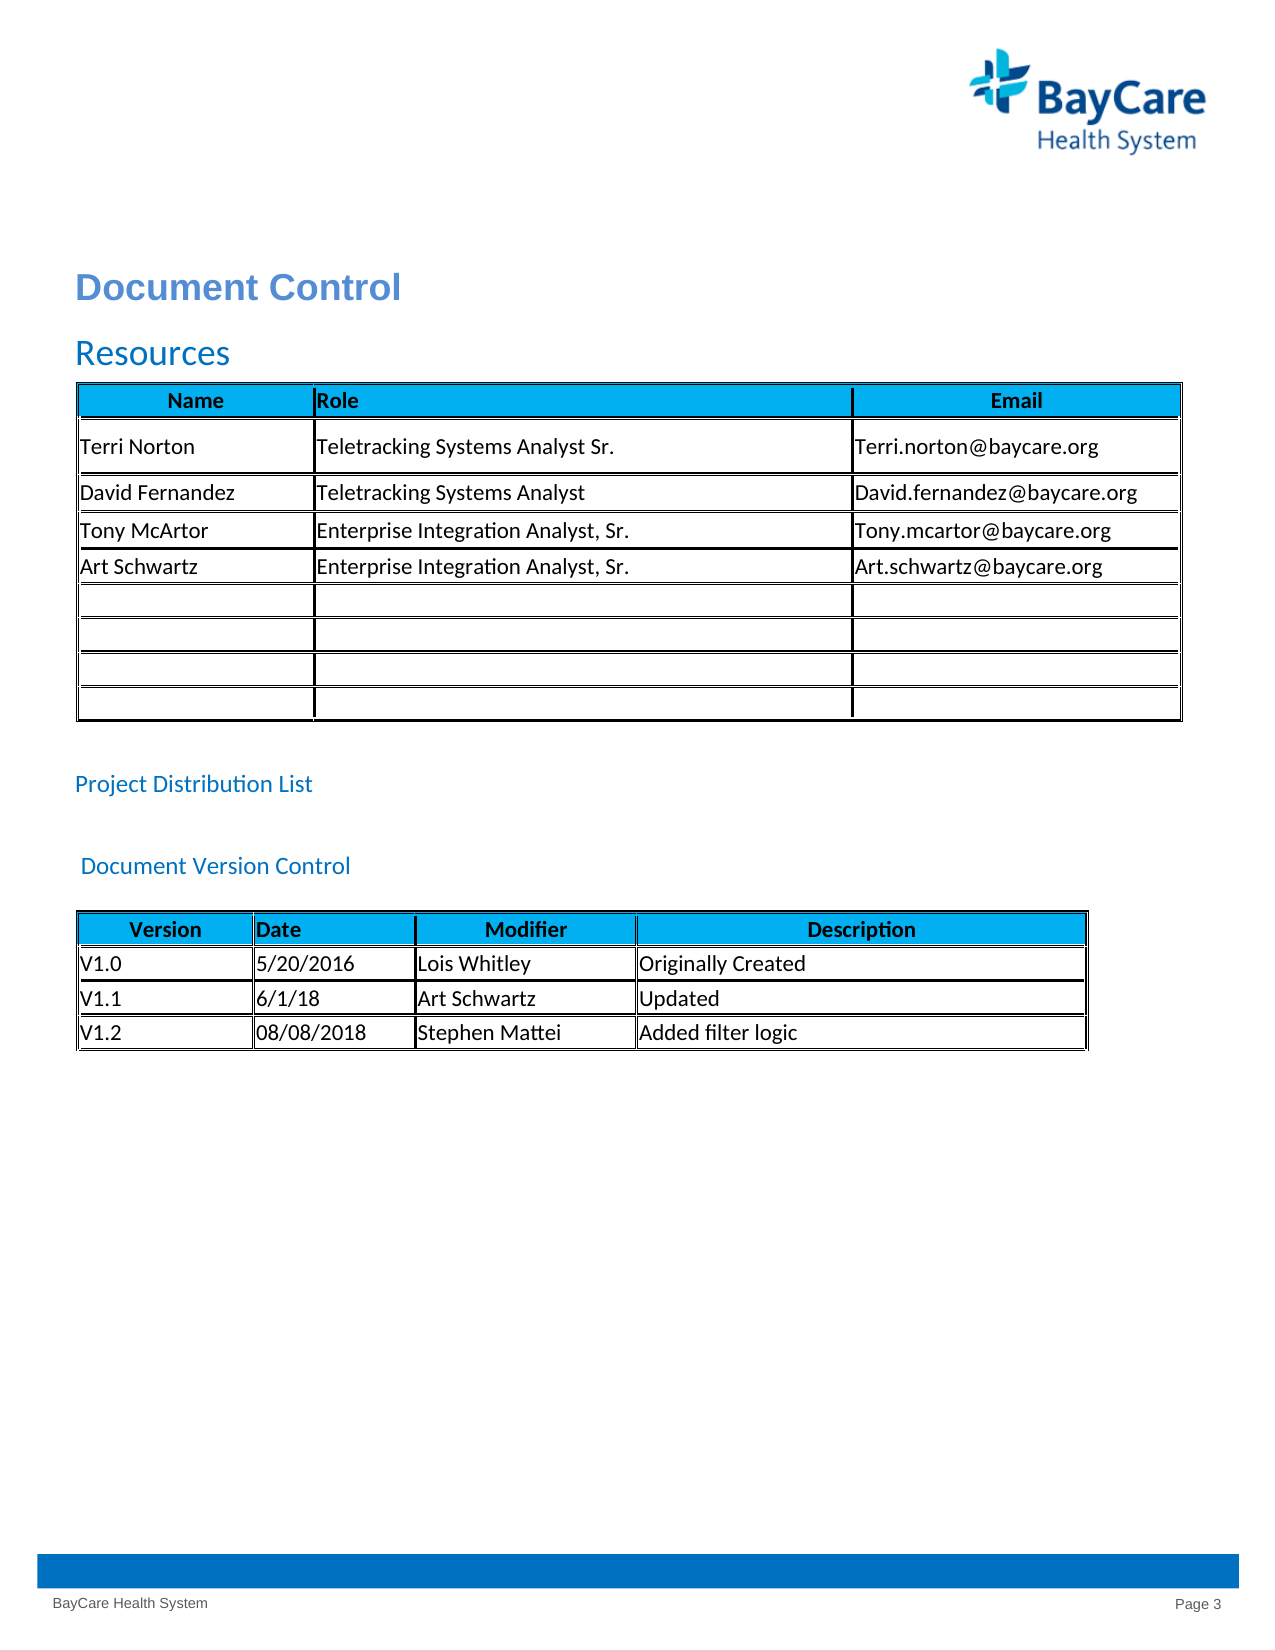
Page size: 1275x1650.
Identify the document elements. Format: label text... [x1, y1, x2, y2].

table_cell [316, 619, 851, 650]
table_cell [854, 650, 1180, 684]
table_cell Stephen Mattei [417, 1017, 635, 1048]
table_cell [852, 685, 1180, 719]
subtitle Project Distribution List [75, 768, 1200, 798]
table_cell David Fernandez [79, 472, 313, 510]
table_cell V1.1 [79, 979, 252, 1013]
table_cell Art.schwartz@baycare.org [854, 547, 1180, 581]
table_cell V1.2 [79, 1013, 252, 1048]
table_cell Originally Created [638, 945, 1086, 979]
table_cell David.fernandez@baycare.org [854, 472, 1180, 510]
table_cell Lois Whitley [417, 948, 635, 979]
table_cell Terri Norton [79, 416, 313, 472]
table_header Date [254, 912, 415, 944]
table_cell [77, 616, 314, 650]
subtitle Resources [75, 329, 1200, 375]
table_cell [314, 688, 852, 719]
table_cell Tony McArtor [77, 510, 314, 547]
table_cell [316, 654, 851, 684]
table_cell Enterprise Integration Analyst, Sr. [316, 550, 851, 581]
table_cell [79, 581, 313, 616]
table_cell Updated [638, 979, 1085, 1013]
table_cell [79, 685, 314, 719]
table_header Email [852, 385, 1180, 416]
picture [951, 37, 1233, 168]
table_cell Tony.mcartor@baycare.org [852, 510, 1181, 547]
table_cell Teletracking Systems Analyst [316, 476, 851, 510]
subtitle Document Version Control [75, 850, 1200, 881]
table_cell 6/1/18 [255, 982, 414, 1013]
table_header Description [637, 914, 1085, 944]
table_cell [316, 585, 851, 616]
table_cell 08/08/2018 [255, 1017, 414, 1048]
table_cell V1.0 [79, 945, 252, 979]
table_header Modifier [415, 914, 637, 944]
table_cell Art Schwartz [79, 547, 313, 581]
table_header Name [77, 383, 314, 416]
table_cell Art Schwartz [417, 982, 635, 1013]
subtitle Document Control [75, 265, 1200, 308]
table_header Role [314, 385, 852, 416]
table_cell Teletracking Systems Analyst Sr. [316, 420, 851, 472]
table_cell Added filter logic [638, 1013, 1086, 1048]
table_header Version [79, 914, 253, 944]
table_cell Enterprise Integration Analyst, Sr. [316, 513, 851, 547]
table_cell Terri.norton@baycare.org [854, 416, 1180, 472]
table_cell [854, 581, 1180, 616]
table_cell 5/20/2016 [255, 948, 414, 979]
table_cell [79, 650, 313, 684]
table_cell [852, 616, 1181, 650]
